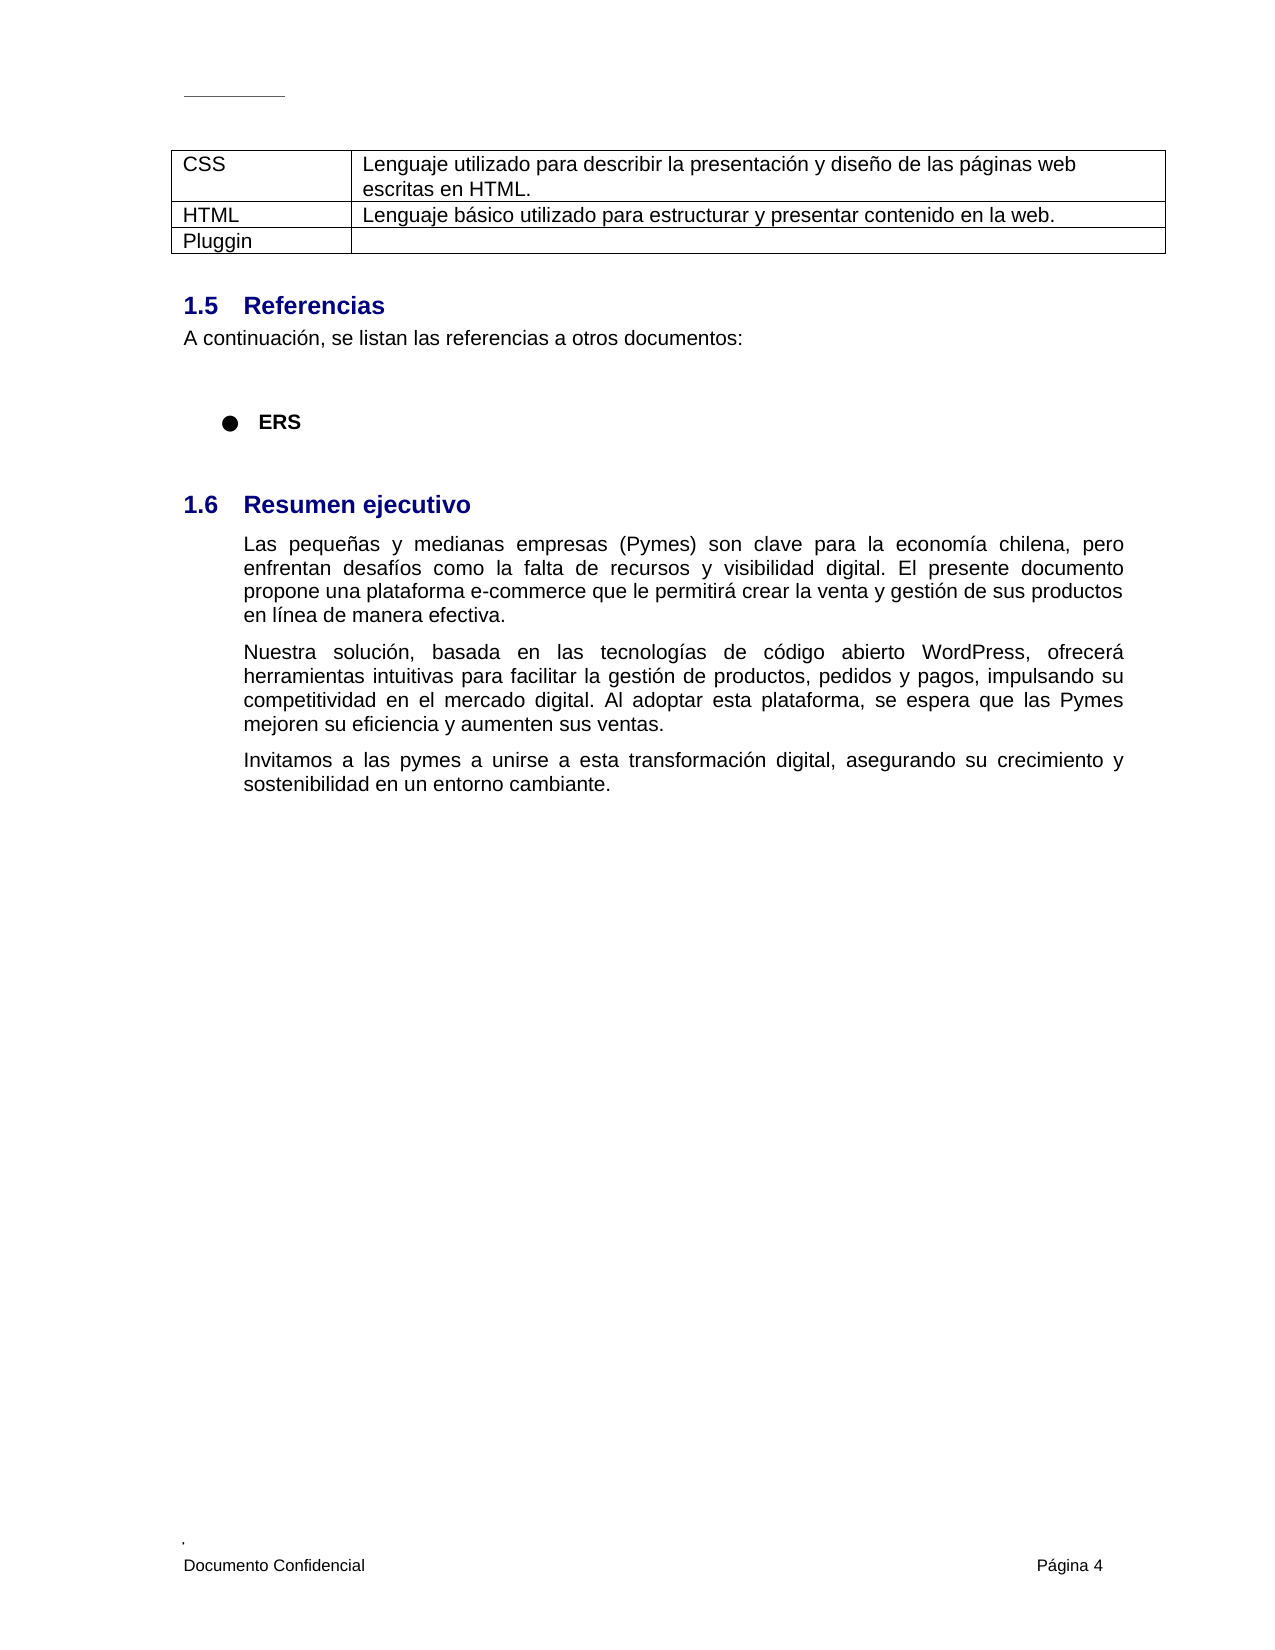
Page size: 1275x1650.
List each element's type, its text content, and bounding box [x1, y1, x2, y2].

table_cell CSS [172, 151, 351, 201]
list Referencias [183, 291, 1125, 319]
table_cell Lenguaje utilizado para describir la presentación y diseño de las páginas web escritas en HTML. [352, 151, 1165, 201]
list Resumen ejecutivo [183, 490, 1125, 519]
text A continuación, se listan las referencias a otros documentos: [183, 326, 1125, 349]
table_cell Lenguaje básico utilizado para estructurar y presentar contenido en la web. [352, 202, 1165, 227]
text Nuestra solución, basada en las tecnologías de código abierto WordPress, ofrecerá herramientas intuitivas para facilitar la gestión de productos, pedidos y pagos, impulsando su competitividad en el mercado digital. Al adoptar esta plataforma, se espera que las Pymes mejoren su eficiencia y aumenten sus ventas. [243, 640, 1125, 736]
text Invitamos a las pymes a unirse a esta transformación digital, asegurando su crecimiento y sostenibilidad en un entorno cambiante. [243, 748, 1125, 796]
list ERS [221, 398, 1125, 441]
table_cell [352, 228, 1165, 253]
table_cell Pluggin [172, 228, 351, 253]
table_cell HTML [172, 202, 351, 227]
text Las pequeñas y medianas empresas (Pymes) son clave para la economía chilena, pero enfrentan desafíos como la falta de recursos y visibilidad digital. El presente documento propone una plataforma e-commerce que le permitirá crear la venta y gestión de sus productos en línea de manera efectiva. [243, 531, 1125, 627]
